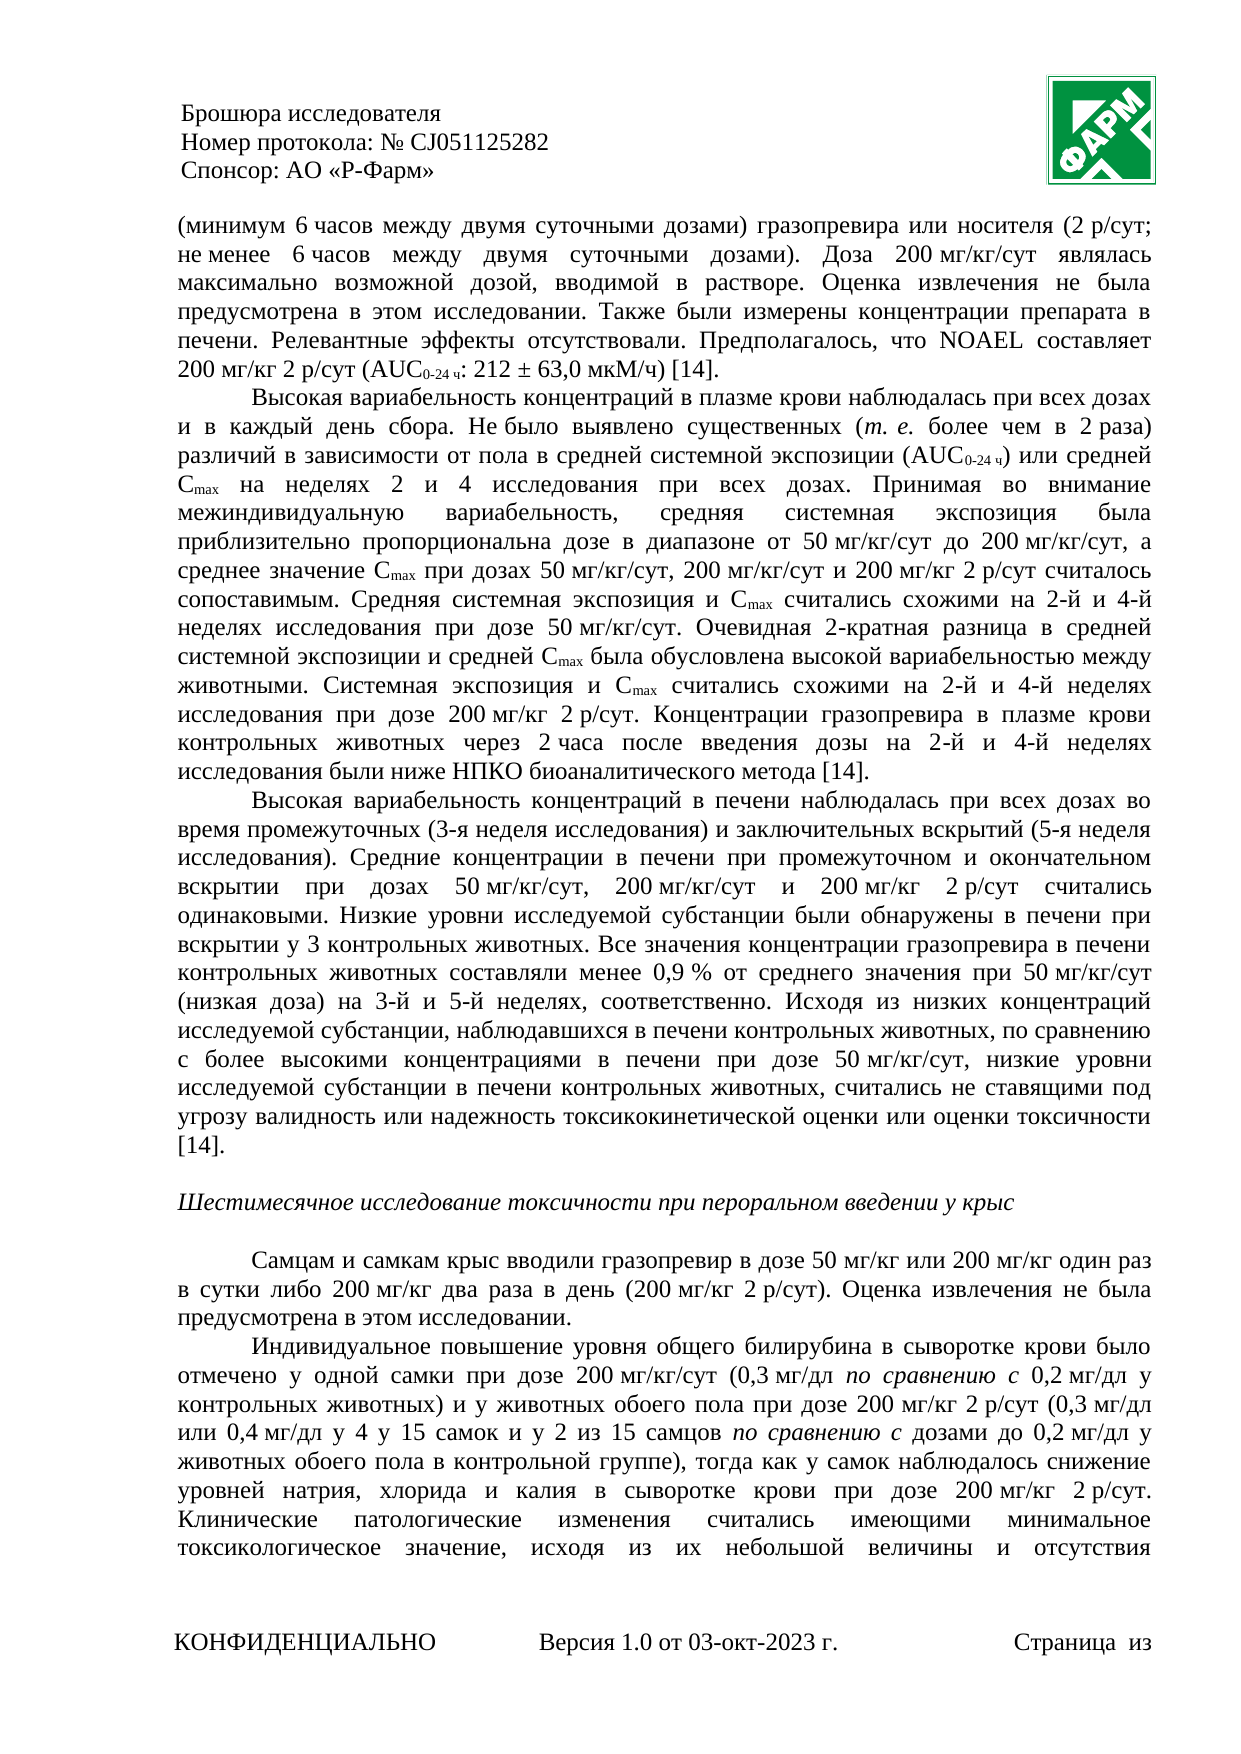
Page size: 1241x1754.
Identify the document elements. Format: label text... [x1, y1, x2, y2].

text Высокая вариабельность концентраций в печени наблюдалась при всех дозах во время промежуточных (3-я неделя исследования) и заключительных вскрытий (5-я неделя исследования). Средние концентрации в печени при промежуточном и окончательном вскрытии при дозах 50 мг/кг/сут, 200 мг/кг/сут и 200 мг/кг 2 р/сут считались одинаковыми. Низкие уровни исследуемой субстанции были обнаружены в печени при вскрытии у 3 контрольных животных. Все значения концентрации гразопревира в печени контрольных животных составляли менее 0,9 % от среднего значения при 50 мг/кг/сут (низкая доза) на 3-й и 5-й неделях, соответственно. Исходя из низких концентраций исследуемой субстанции, наблюдавшихся в печени контрольных животных, по сравнению с более высокими концентрациями в печени при дозе 50 мг/кг/сут, низкие уровни исследуемой субстанции в печени контрольных животных, считались не ставящими под угрозу валидность или надежность токсикокинетической оценки или оценки токсичности [14]. [177, 785, 1152, 1159]
text Самцам и самкам крыс вводили гразопревир в дозе 50 мг/кг или 200 мг/кг один раз в сутки либо 200 мг/кг два раза в день (200 мг/кг 2 р/сут). Оценка извлечения не была предусмотрена в этом исследовании. [177, 1245, 1152, 1331]
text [177, 210, 1152, 382]
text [177, 1331, 1152, 1561]
text Высокая вариабельность концентраций в плазме крови наблюдалась при всех дозах и в каждый день сбора. Не было выявлено существенных (т. е. более чем в 2 раза) различий в зависимости от пола в средней системной экспозиции (AUC0-24 ч) или средней Cmax на неделях 2 и 4 исследования при всех дозах. Принимая во внимание межиндивидуальную вариабельность, средняя системная экспозиция была приблизительно пропорциональна дозе в диапазоне от 50 мг/кг/сут до 200 мг/кг/сут, а среднее значение Cmax при дозах 50 мг/кг/сут, 200 мг/кг/сут и 200 мг/кг 2 р/сут считалось сопоставимым. Средняя системная экспозиция и Cmax считались схожими на 2-й и 4-й неделях исследования при дозе 50 мг/кг/сут. Очевидная 2-кратная разница в средней системной экспозиции и средней Cmax была обусловлена высокой вариабельностью между животными. Системная экспозиция и Cmax считались схожими на 2-й и 4-й неделях исследования при дозе 200 мг/кг 2 р/сут. Концентрации гразопревира в плазме крови контрольных животных через 2 часа после введения дозы на 2-й и 4-й неделях исследования были ниже НПКО биоаналитического метода [14]. [177, 382, 1152, 785]
text Шестимесячное исследование токсичности при пероральном введении у крыс [177, 1187, 1152, 1216]
